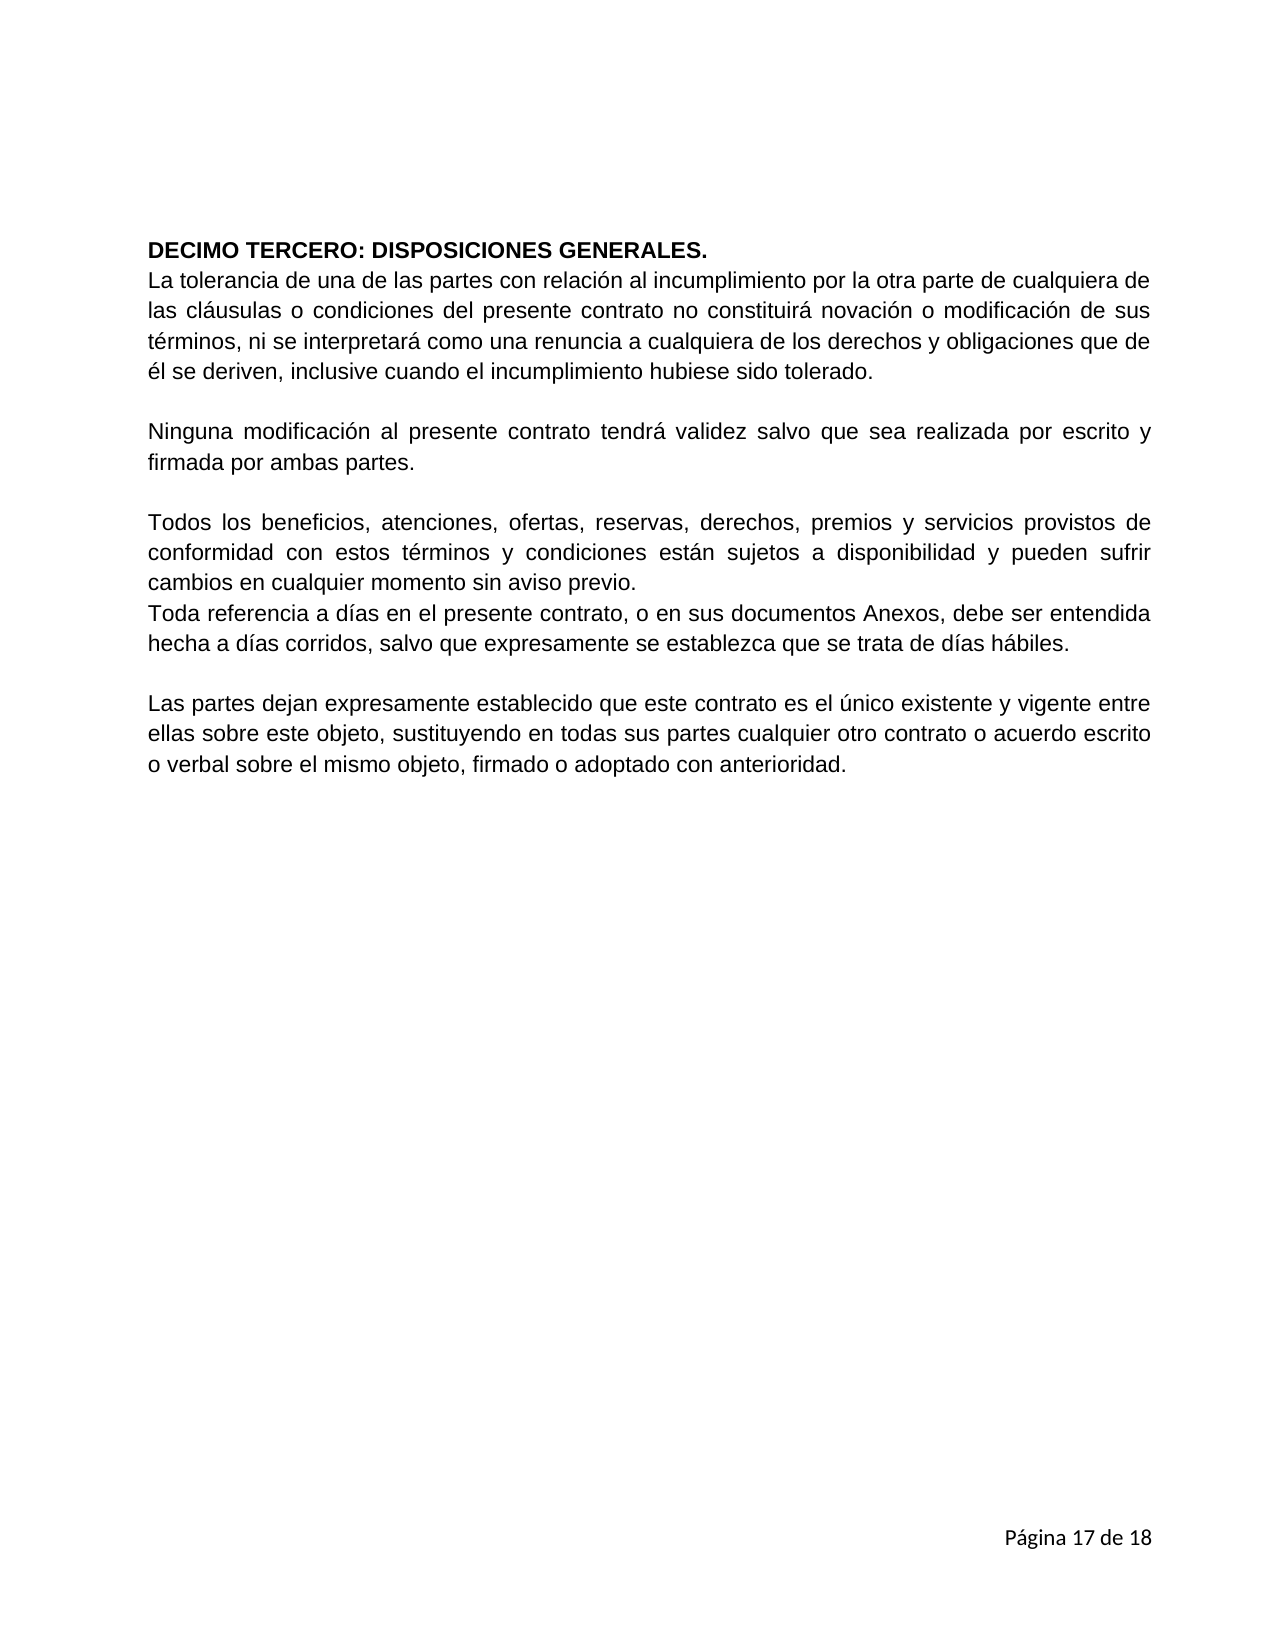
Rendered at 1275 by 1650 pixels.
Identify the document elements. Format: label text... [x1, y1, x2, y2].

text Toda referencia a días en el presente contrato, o en sus documentos Anexos, debe ser entendida hecha a días corridos, salvo que expresamente se establezca que se trata de días hábiles. [148, 599, 1152, 656]
text La tolerancia de una de las partes con relación al incumplimiento por la otra parte de cualquiera de las cláusulas o condiciones del presente contrato no constituirá novación o modificación de sus términos, ni se interpretará como una renuncia a cualquiera de los derechos y obligaciones que de él se deriven, inclusive cuando el incumplimiento hubiese sido tolerado. [148, 267, 1152, 384]
text Todos los beneficios, atenciones, ofertas, reservas, derechos, premios y servicios provistos de conformidad con estos términos y condiciones están sujetos a disponibilidad y pueden sufrir cambios en cualquier momento sin aviso previo. [148, 509, 1152, 596]
text Ninguna modificación al presente contrato tendrá validez salvo que sea realizada por escrito y firmada por ambas partes. [148, 418, 1152, 475]
text DECIMO TERCERO: DISPOSICIONES GENERALES. [148, 237, 1152, 263]
text Las partes dejan expresamente establecido que este contrato es el único existente y vigente entre ellas sobre este objeto, sustituyendo en todas sus partes cualquier otro contrato o acuerdo escrito o verbal sobre el mismo objeto, firmado o adoptado con anterioridad. [148, 690, 1152, 777]
